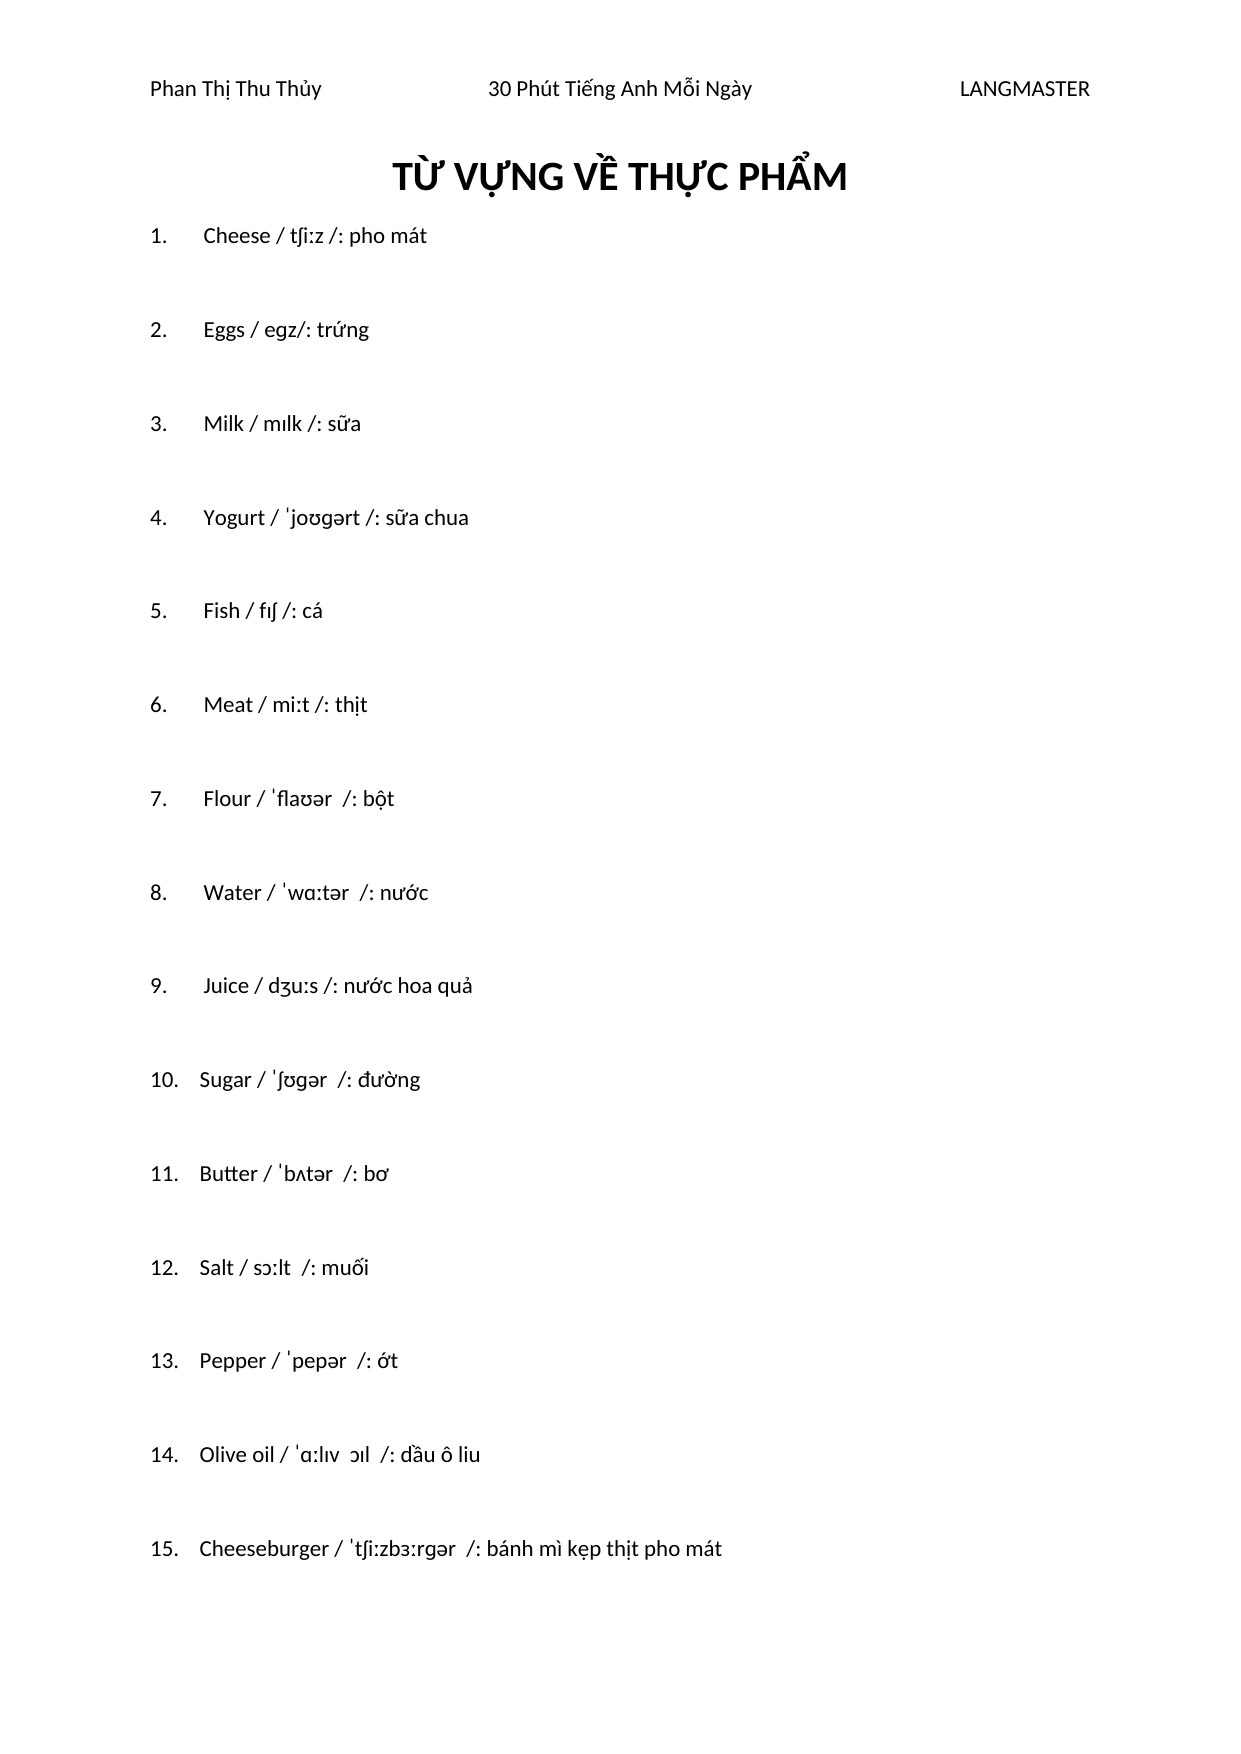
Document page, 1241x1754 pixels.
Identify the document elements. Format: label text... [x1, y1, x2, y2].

text 12. Salt / sɔːlt /: muối [150, 1253, 1090, 1281]
text 9. Juice / dʒuːs /: nước hoa quả [150, 972, 1090, 999]
text 6. Meat / miːt /: thịt [150, 690, 1090, 718]
text 10. Sugar / ˈʃʊɡər /: đường [150, 1065, 1090, 1093]
text 14. Olive oil / ˈɑːlɪv ɔɪl /: dầu ô liu [150, 1440, 1090, 1468]
text 15. Cheeseburger / ˈtʃiːzbɜːrɡər /: bánh mì kẹp thịt pho mát [150, 1534, 1090, 1562]
text 2. Eggs / eɡz/: trứng [150, 315, 1090, 343]
text 13. Pepper / ˈpepər /: ớt [150, 1347, 1090, 1374]
text TỪ VỰNG VỀ THỰC PHẨM [150, 150, 1090, 201]
text 11. Butter / ˈbʌtər /: bơ [150, 1159, 1090, 1187]
text 4. Yogurt / ˈjoʊɡərt /: sữa chua [150, 503, 1090, 531]
text 1. Cheese / tʃiːz /: pho mát [150, 222, 1090, 249]
text 5. Fish / fɪʃ /: cá [150, 597, 1090, 624]
text 7. Flour / ˈflaʊər /: bột [150, 784, 1090, 812]
text 8. Water / ˈwɑːtər /: nước [150, 878, 1090, 906]
text 3. Milk / mɪlk /: sữa [150, 409, 1090, 437]
